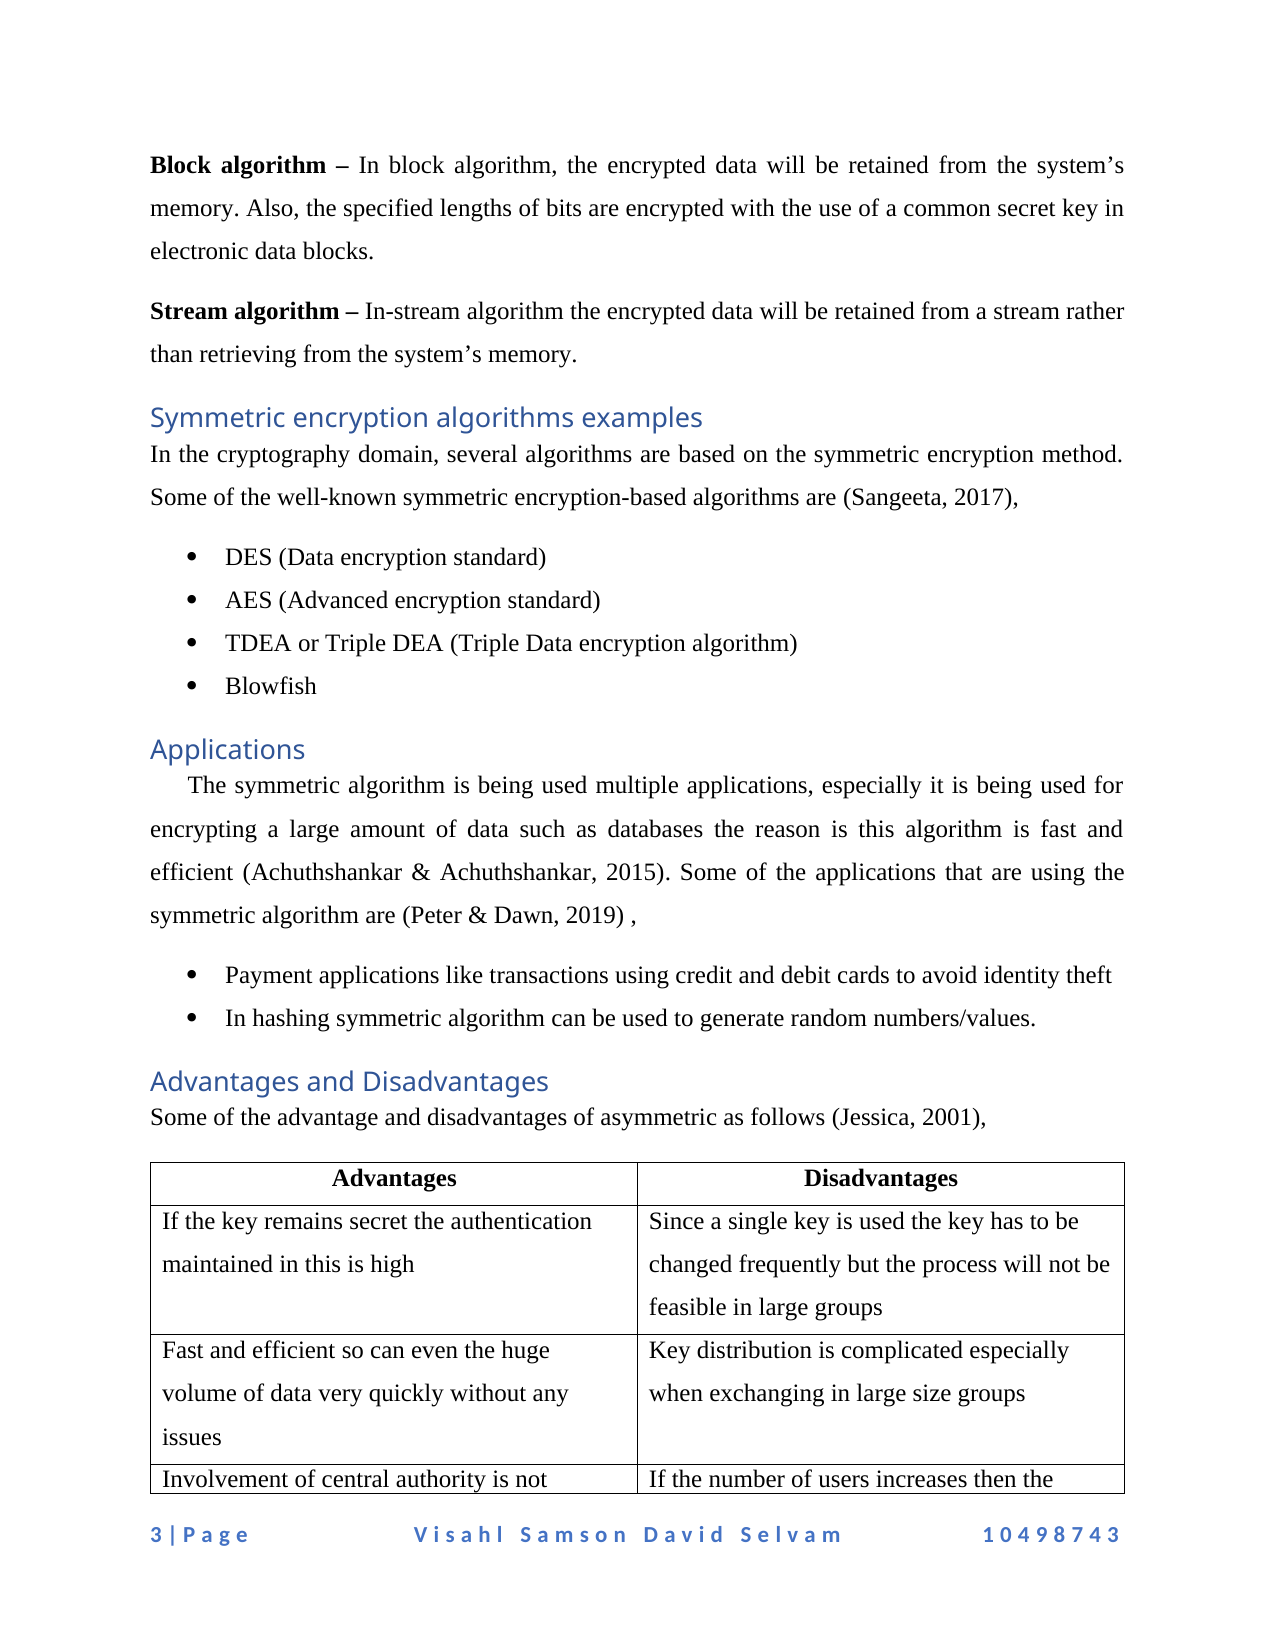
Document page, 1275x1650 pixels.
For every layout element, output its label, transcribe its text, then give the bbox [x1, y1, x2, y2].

table_cell Since a single key is used the key has to be changed frequently but the process will not be feasible in large groups [638, 1206, 1124, 1334]
text In the cryptography domain, several algorithms are based on the symmetric encryption method. Some of the well-known symmetric encryption-based algorithms are (Sangeeta, 2017), [150, 439, 1125, 511]
list Blowfish [187, 671, 1125, 700]
text Some of the advantage and disadvantages of asymmetric as follows (Jessica, 2001), [150, 1102, 1125, 1131]
subtitle Symmetric encryption algorithms examples [150, 399, 1125, 436]
table_header Advantages [151, 1163, 637, 1205]
table_cell Key distribution is complicated especially when exchanging in large size groups [638, 1335, 1124, 1463]
subtitle Applications [150, 731, 1125, 768]
text Stream algorithm – In-stream algorithm the encrypted data will be retained from a stream rather than retrieving from the system’s memory. [150, 296, 1125, 368]
list In hashing symmetric algorithm can be used to generate random numbers/values. [187, 1003, 1125, 1032]
list DES (Data encryption standard) [187, 542, 1125, 570]
list Payment applications like transactions using credit and debit cards to avoid identity theft [187, 960, 1125, 988]
table_cell Fast and efficient so can even the huge volume of data very quickly without any issues [151, 1335, 637, 1463]
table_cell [151, 1465, 637, 1493]
list AES (Advanced encryption standard) [187, 585, 1125, 613]
table_cell If the key remains secret the authentication maintained in this is high [151, 1206, 637, 1334]
subtitle Advantages and Disadvantages [150, 1063, 1125, 1099]
text The symmetric algorithm is being used multiple applications, especially it is being used for encrypting a large amount of data such as databases the reason is this algorithm is fast and efficient (Achuthshankar & Achuthshankar, 2015). Some of the applications that are using the symmetric algorithm are (Peter & Dawn, 2019) , [150, 771, 1125, 929]
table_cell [638, 1465, 1124, 1493]
table_header Disadvantages [638, 1163, 1124, 1205]
list TDEA or Triple DEA (Triple Data encryption algorithm) [187, 628, 1125, 657]
text Block algorithm – In block algorithm, the encrypted data will be retained from the system’s memory. Also, the specified lengths of bits are encrypted with the use of a common secret key in electronic data blocks. [150, 150, 1125, 265]
